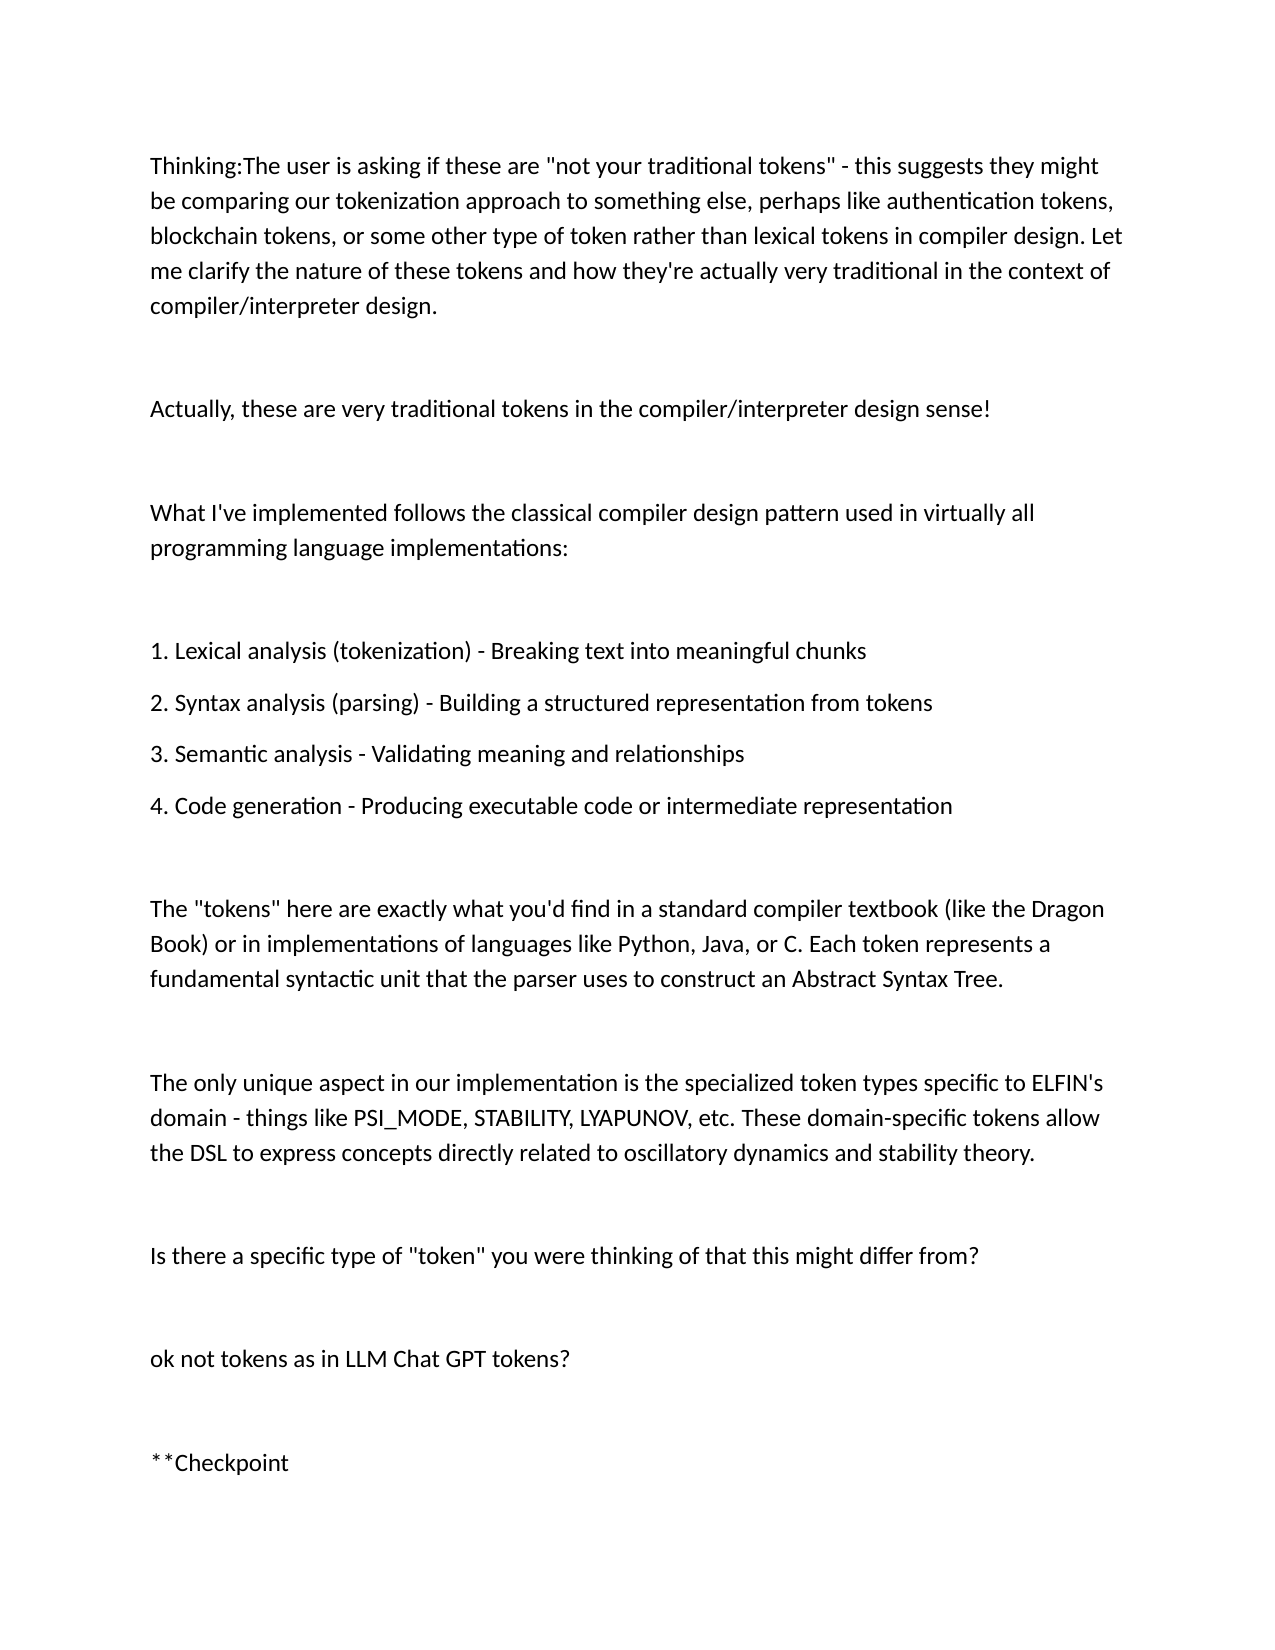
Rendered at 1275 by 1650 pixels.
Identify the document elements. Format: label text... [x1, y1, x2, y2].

text 2. Syntax analysis (parsing) - Building a structured representation from tokens [150, 687, 1125, 717]
text What I've implemented follows the classical compiler design pattern used in virtually all programming language implementations: [150, 497, 1125, 562]
text 1. Lexical analysis (tokenization) - Breaking text into meaningful chunks [150, 635, 1125, 666]
text Thinking:The user is asking if these are "not your traditional tokens" - this suggests they might be comparing our tokenization approach to something else, perhaps like authentication tokens, blockchain tokens, or some other type of token rather than lexical tokens in compiler design. Let me clarify the nature of these tokens and how they're actually very traditional in the context of compiler/interpreter design.‎ [150, 150, 1125, 321]
text The only unique aspect in our implementation is the specialized token types specific to ELFIN's domain - things like PSI_MODE, STABILITY, LYAPUNOV, etc. These domain-specific tokens allow the DSL to express concepts directly related to oscillatory dynamics and stability theory. [150, 1067, 1125, 1167]
text 4. Code generation - Producing executable code or intermediate representation [150, 790, 1125, 821]
text ok not tokens as in LLM Chat GPT tokens? [150, 1343, 1125, 1374]
text The "tokens" here are exactly what you'd find in a standard compiler textbook (like the Dragon Book) or in implementations of languages like Python, Java, or C. Each token represents a fundamental syntactic unit that the parser uses to construct an Abstract Syntax Tree. [150, 893, 1125, 994]
text 3. Semantic analysis - Validating meaning and relationships [150, 738, 1125, 769]
text Is there a specific type of "token" you were thinking of that this might differ from? [150, 1240, 1125, 1271]
text **Checkpoint [150, 1447, 1125, 1477]
text Actually, these are very traditional tokens in the compiler/interpreter design sense! [150, 393, 1125, 424]
